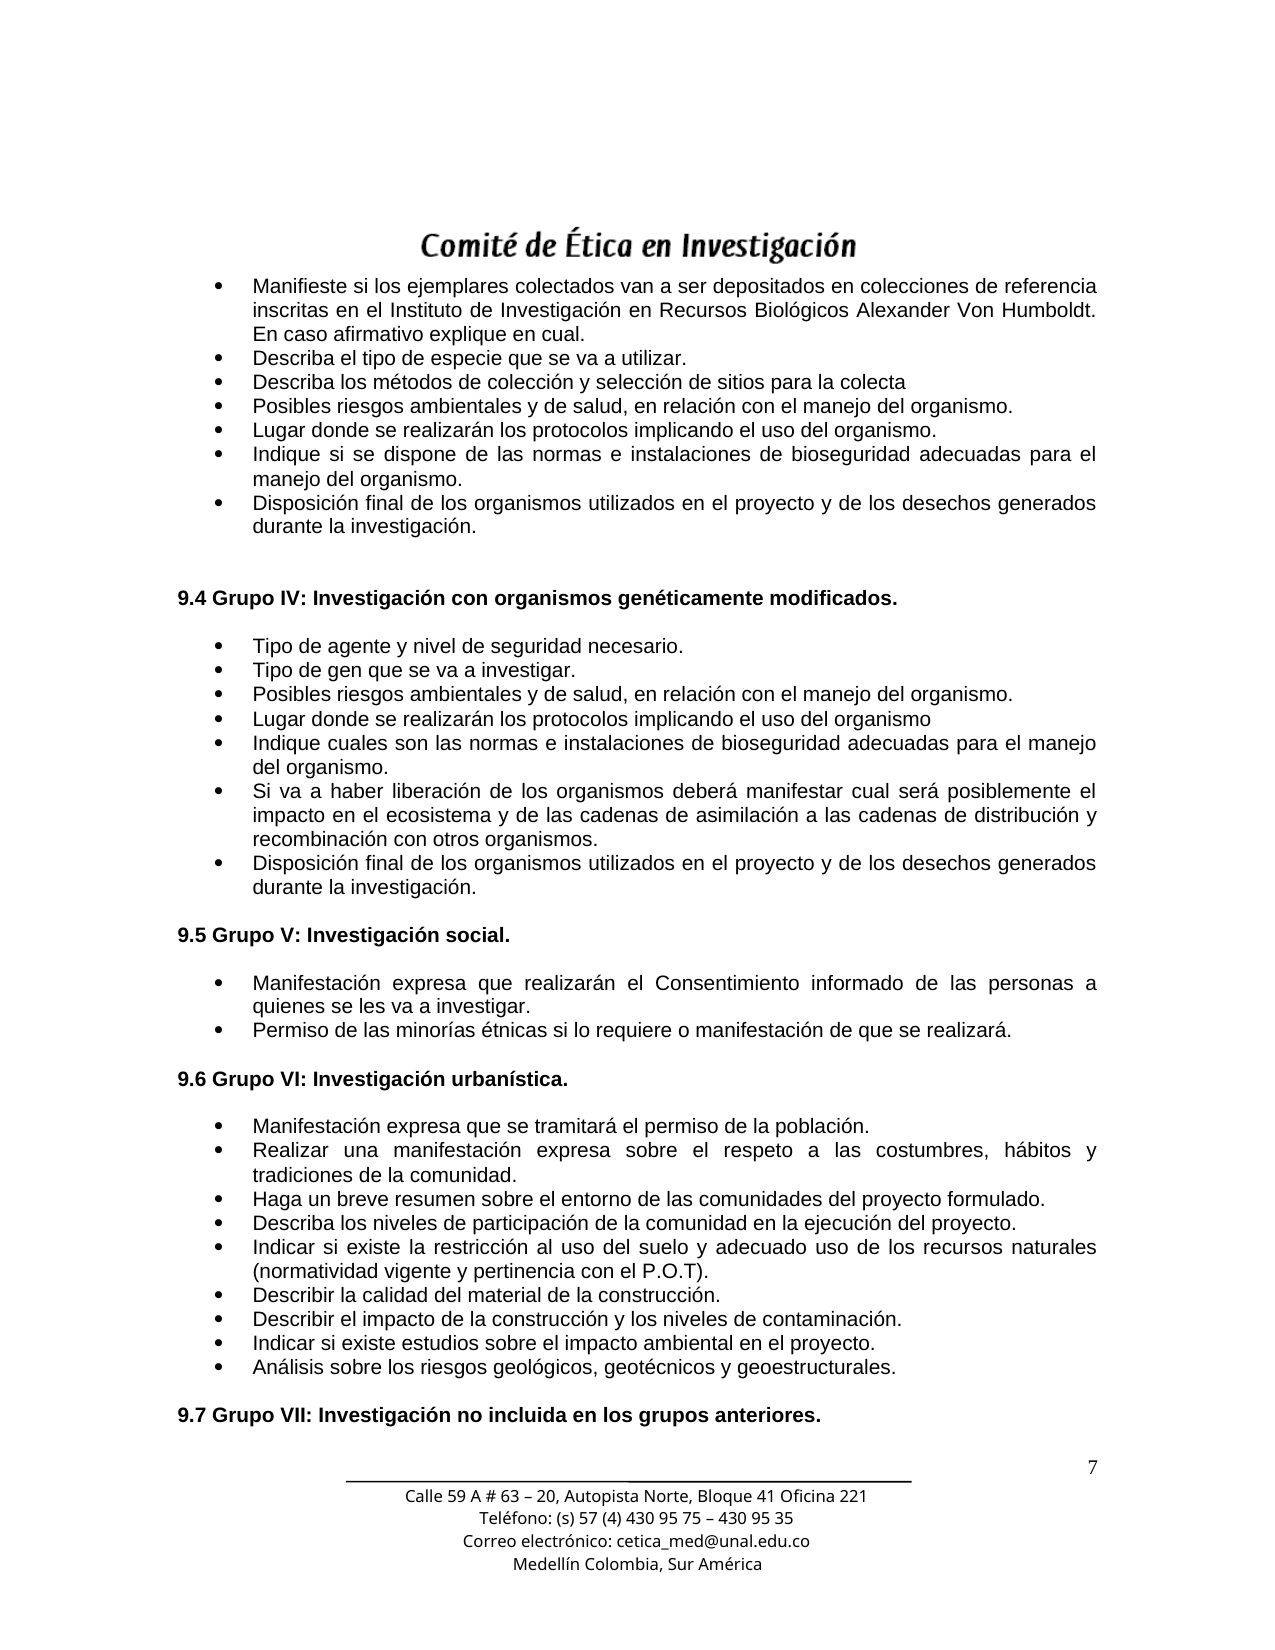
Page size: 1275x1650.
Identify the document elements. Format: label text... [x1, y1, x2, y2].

list Describa los niveles de participación de la comunidad en la ejecución del proyecto. [215, 1210, 1098, 1234]
list Posibles riesgos ambientales y de salud, en relación con el manejo del organismo. [215, 394, 1098, 418]
list Describa el tipo de especie que se va a utilizar. [215, 346, 1098, 370]
list Describa los métodos de colección y selección de sitios para la colecta [215, 370, 1098, 394]
text 9.4 Grupo IV: Investigación con organismos genéticamente modificados. [177, 586, 1098, 610]
list Tipo de agente y nivel de seguridad necesario. [215, 634, 1098, 658]
list Tipo de gen que se va a investigar. [215, 658, 1098, 682]
list Disposición final de los organismos utilizados en el proyecto y de los desechos generados durante la investigación. [215, 850, 1098, 898]
list Indicar si existe estudios sobre el impacto ambiental en el proyecto. [215, 1331, 1098, 1355]
text 9.5 Grupo V: Investigación social. [177, 922, 1098, 946]
list Permiso de las minorías étnicas si lo requiere o manifestación de que se realizará. [215, 1018, 1098, 1042]
text 9.6 Grupo VI: Investigación urbanística. [177, 1066, 1098, 1090]
list Describir la calidad del material de la construcción. [215, 1282, 1098, 1307]
list Indique si se dispone de las normas e instalaciones de bioseguridad adecuadas para el manejo del organismo. [215, 442, 1098, 490]
list Indicar si existe la restricción al uso del suelo y adecuado uso de los recursos naturales (normatividad vigente y pertinencia con el P.O.T). [215, 1234, 1098, 1282]
text 9.7 Grupo VII: Investigación no incluida en los grupos anteriores. [177, 1403, 1098, 1427]
list Manifestación expresa que se tramitará el permiso de la población. [215, 1114, 1098, 1138]
list Manifestación expresa que realizarán el Consentimiento informado de las personas a quienes se les va a investigar. [215, 970, 1098, 1018]
picture [407, 219, 868, 274]
list Manifieste si los ejemplares colectados van a ser depositados en colecciones de referencia inscritas en el Instituto de Investigación en Recursos Biológicos Alexander Von Humboldt. En caso afirmativo explique en cual. [215, 274, 1098, 346]
list Lugar donde se realizarán los protocolos implicando el uso del organismo [215, 706, 1098, 730]
list Lugar donde se realizarán los protocolos implicando el uso del organismo. [215, 418, 1098, 442]
list Haga un breve resumen sobre el entorno de las comunidades del proyecto formulado. [215, 1186, 1098, 1210]
list Disposición final de los organismos utilizados en el proyecto y de los desechos generados durante la investigación. [215, 490, 1098, 538]
list Posibles riesgos ambientales y de salud, en relación con el manejo del organismo. [215, 682, 1098, 706]
list Indique cuales son las normas e instalaciones de bioseguridad adecuadas para el manejo del organismo. [215, 730, 1098, 778]
list Describir el impacto de la construcción y los niveles de contaminación. [215, 1307, 1098, 1331]
list Análisis sobre los riesgos geológicos, geotécnicos y geoestructurales. [215, 1355, 1098, 1379]
list Realizar una manifestación expresa sobre el respeto a las costumbres, hábitos y tradiciones de la comunidad. [215, 1138, 1098, 1186]
list Si va a haber liberación de los organismos deberá manifestar cual será posiblemente el impacto en el ecosistema y de las cadenas de asimilación a las cadenas de distribución y recombinación con otros organismos. [215, 778, 1098, 850]
